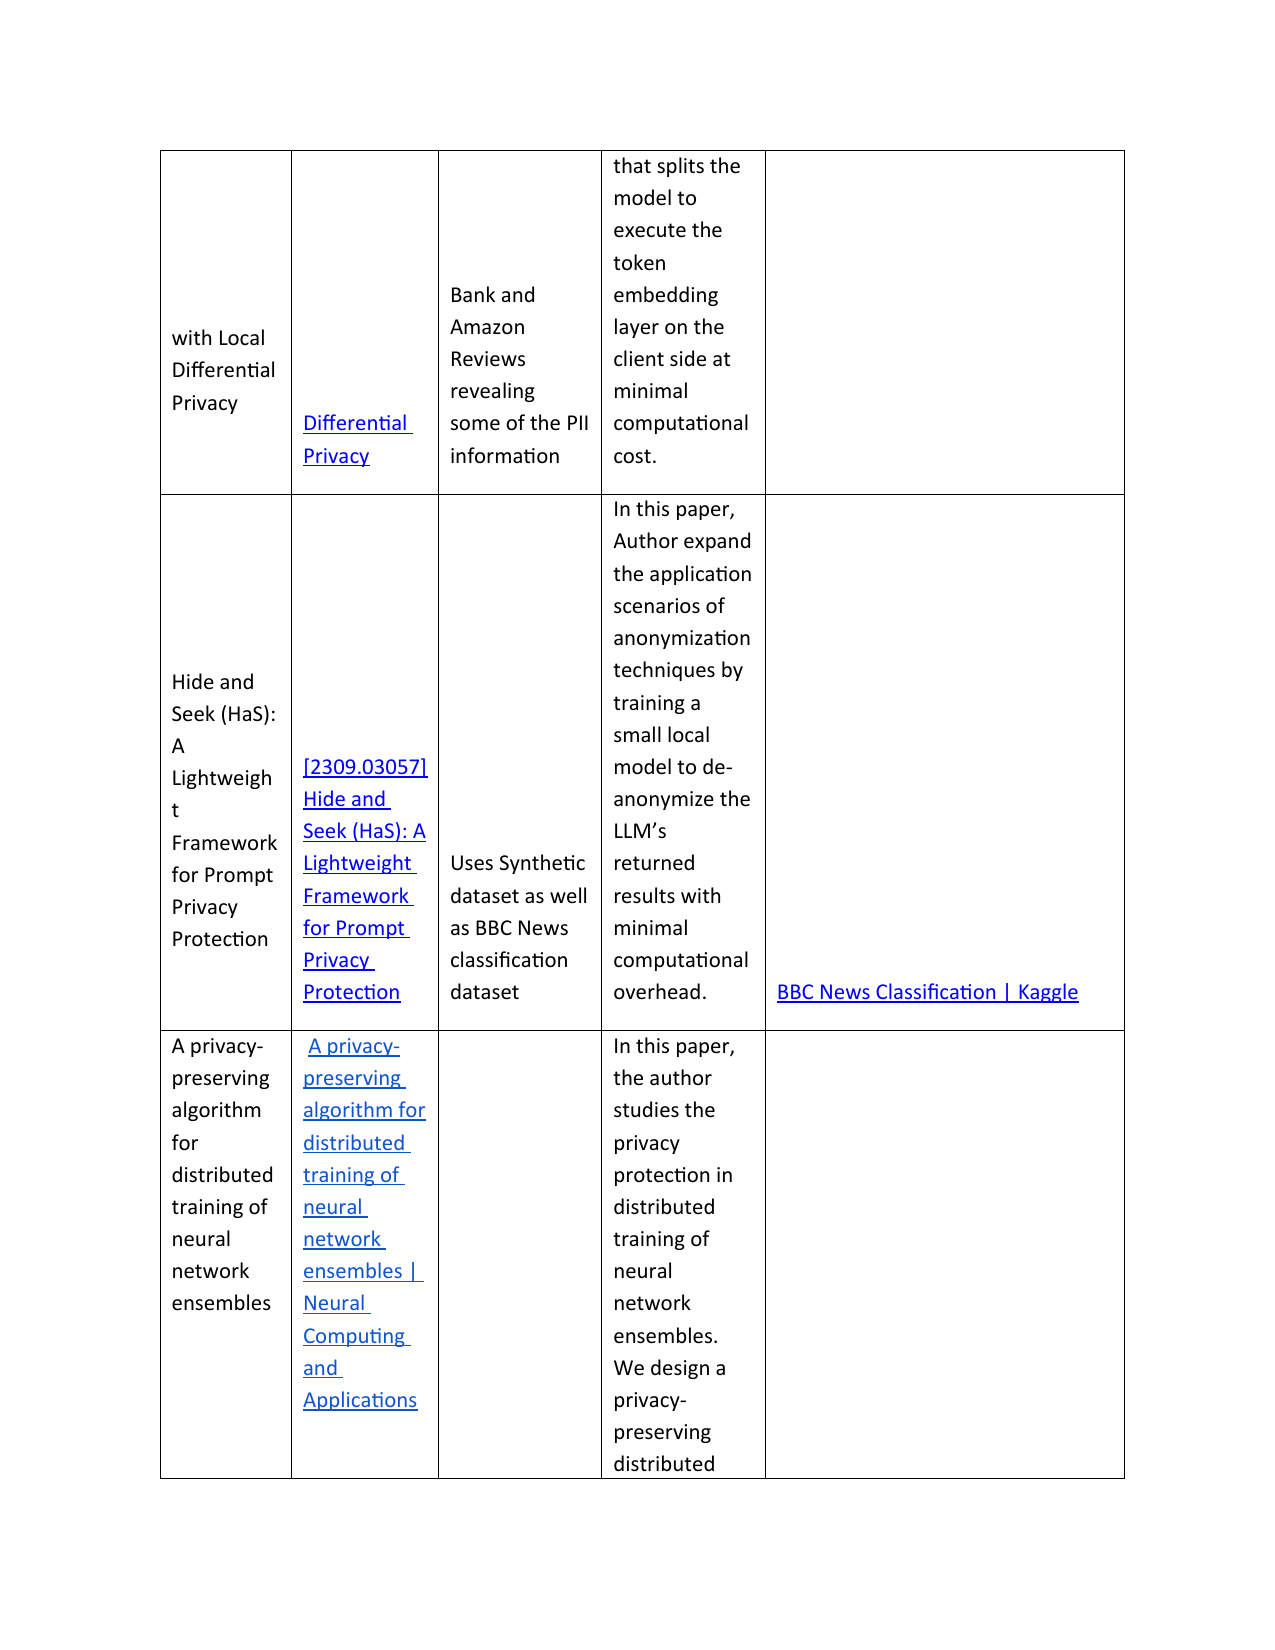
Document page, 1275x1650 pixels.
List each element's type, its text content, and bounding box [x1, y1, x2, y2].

table_cell Uses Synthetic dataset as well as BBC News classification dataset [439, 495, 601, 1030]
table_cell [292, 1031, 438, 1477]
table_cell [766, 1031, 1124, 1477]
table_cell [439, 1031, 601, 1477]
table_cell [161, 151, 291, 493]
table_cell [161, 1031, 291, 1477]
table_cell BBC News Classification | Kaggle [766, 495, 1124, 1030]
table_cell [292, 151, 438, 493]
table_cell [439, 151, 601, 493]
table_cell [2309.03057] Hide and Seek (HaS): A Lightweight Framework for Prompt Privacy Protection [292, 495, 438, 1030]
table_cell In this paper, Author expand the application scenarios of anonymization techniques by training a small local model to de-anonymize the LLM’s returned results with minimal computational overhead. [602, 495, 765, 1030]
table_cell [602, 1031, 765, 1477]
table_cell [602, 151, 765, 493]
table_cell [766, 151, 1124, 493]
table_cell Hide and Seek (HaS): A Lightweight Framework for Prompt Privacy Protection [161, 495, 291, 1030]
